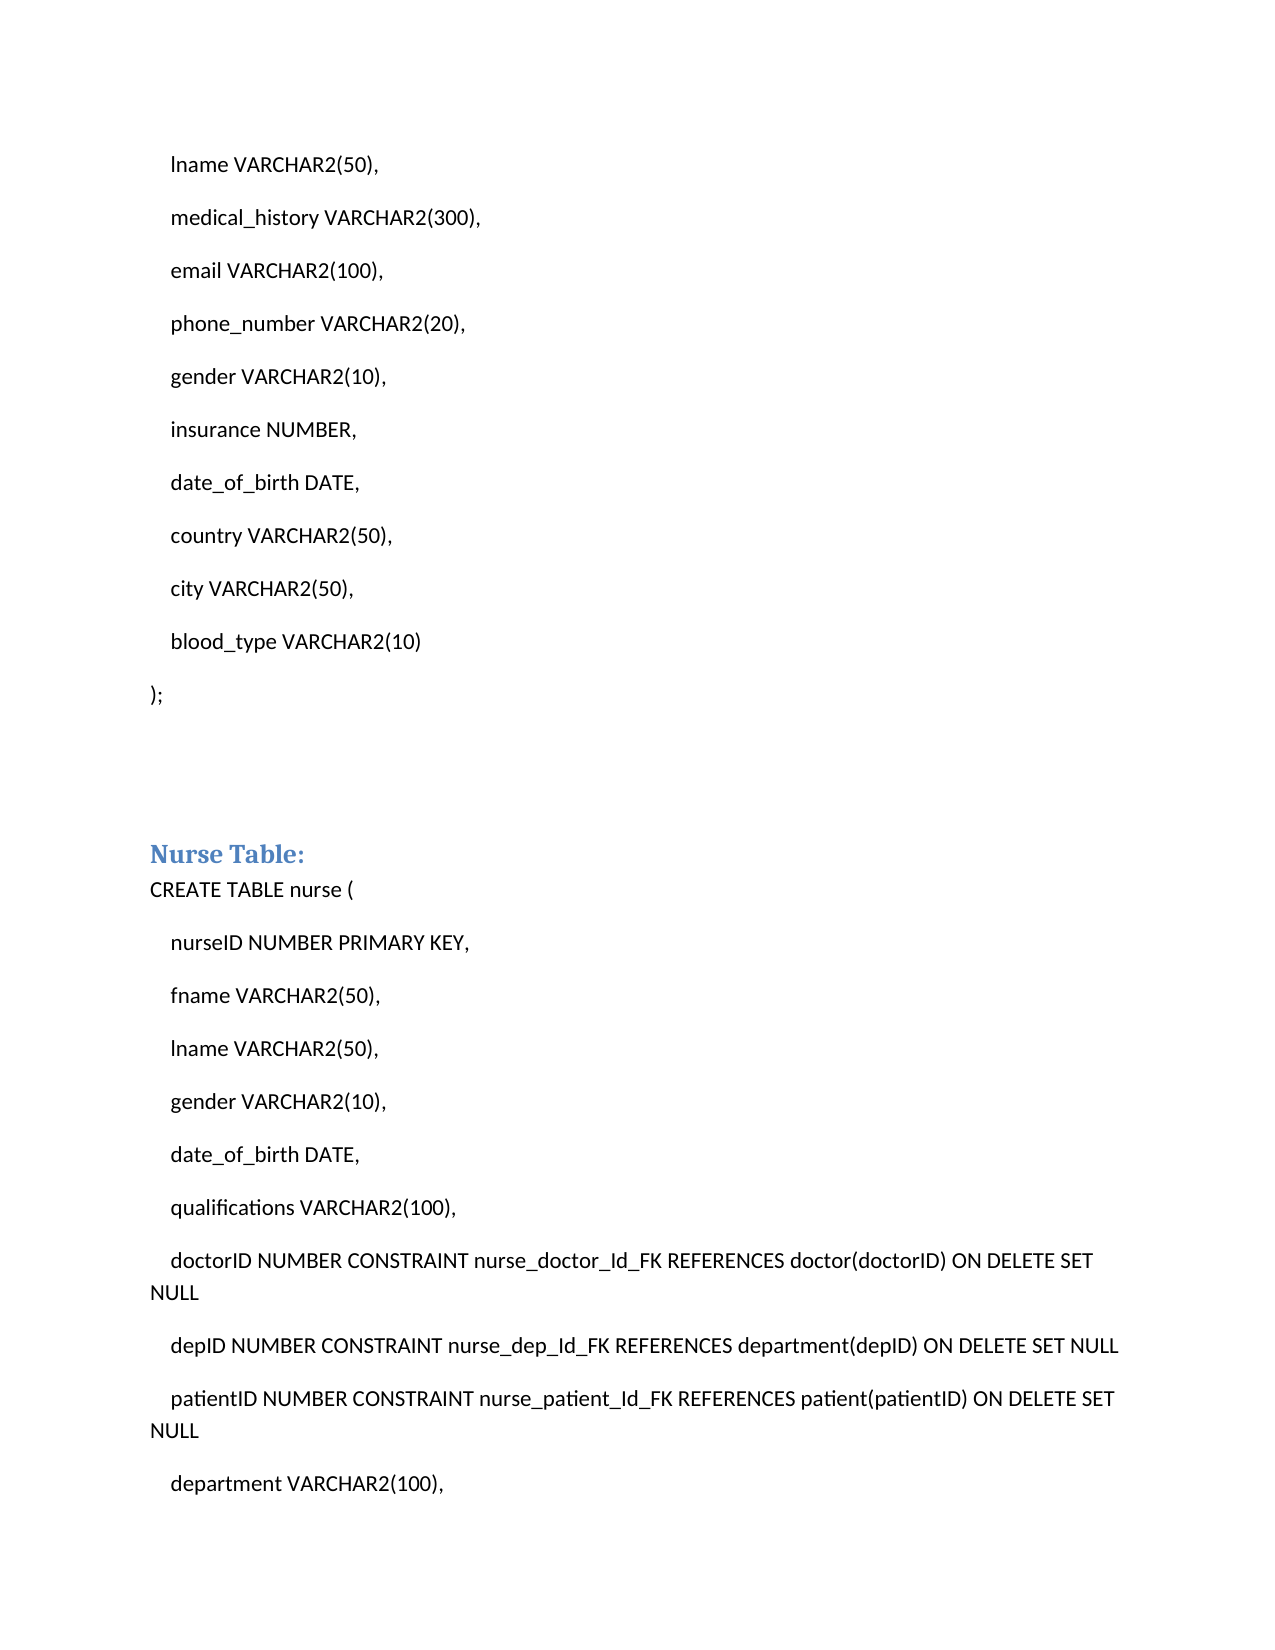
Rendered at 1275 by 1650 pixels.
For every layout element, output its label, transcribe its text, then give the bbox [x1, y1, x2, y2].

text doctorID NUMBER CONSTRAINT nurse_doctor_Id_FK REFERENCES doctor(doctorID) ON DELETE SET NULL [150, 1246, 1125, 1306]
text lname VARCHAR2(50), [150, 1034, 1125, 1062]
text ); [150, 680, 1125, 708]
text email VARCHAR2(100), [150, 256, 1125, 284]
text lname VARCHAR2(50), [150, 150, 1125, 178]
subtitle Nurse Table: [150, 839, 1125, 870]
text gender VARCHAR2(10), [150, 1087, 1125, 1115]
text phone_number VARCHAR2(20), [150, 309, 1125, 337]
text date_of_birth DATE, [150, 1140, 1125, 1168]
text gender VARCHAR2(10), [150, 362, 1125, 390]
text date_of_birth DATE, [150, 468, 1125, 496]
text blood_type VARCHAR2(10) [150, 627, 1125, 655]
text fname VARCHAR2(50), [150, 981, 1125, 1009]
text depID NUMBER CONSTRAINT nurse_dep_Id_FK REFERENCES department(depID) ON DELETE SET NULL [150, 1331, 1125, 1359]
text CREATE TABLE nurse ( [150, 875, 1125, 903]
text insurance NUMBER, [150, 415, 1125, 443]
text department VARCHAR2(100), [150, 1469, 1125, 1498]
text qualifications VARCHAR2(100), [150, 1193, 1125, 1221]
text nurseID NUMBER PRIMARY KEY, [150, 928, 1125, 956]
text patientID NUMBER CONSTRAINT nurse_patient_Id_FK REFERENCES patient(patientID) ON DELETE SET NULL [150, 1384, 1125, 1444]
text medical_history VARCHAR2(300), [150, 203, 1125, 231]
text city VARCHAR2(50), [150, 574, 1125, 602]
text country VARCHAR2(50), [150, 521, 1125, 549]
